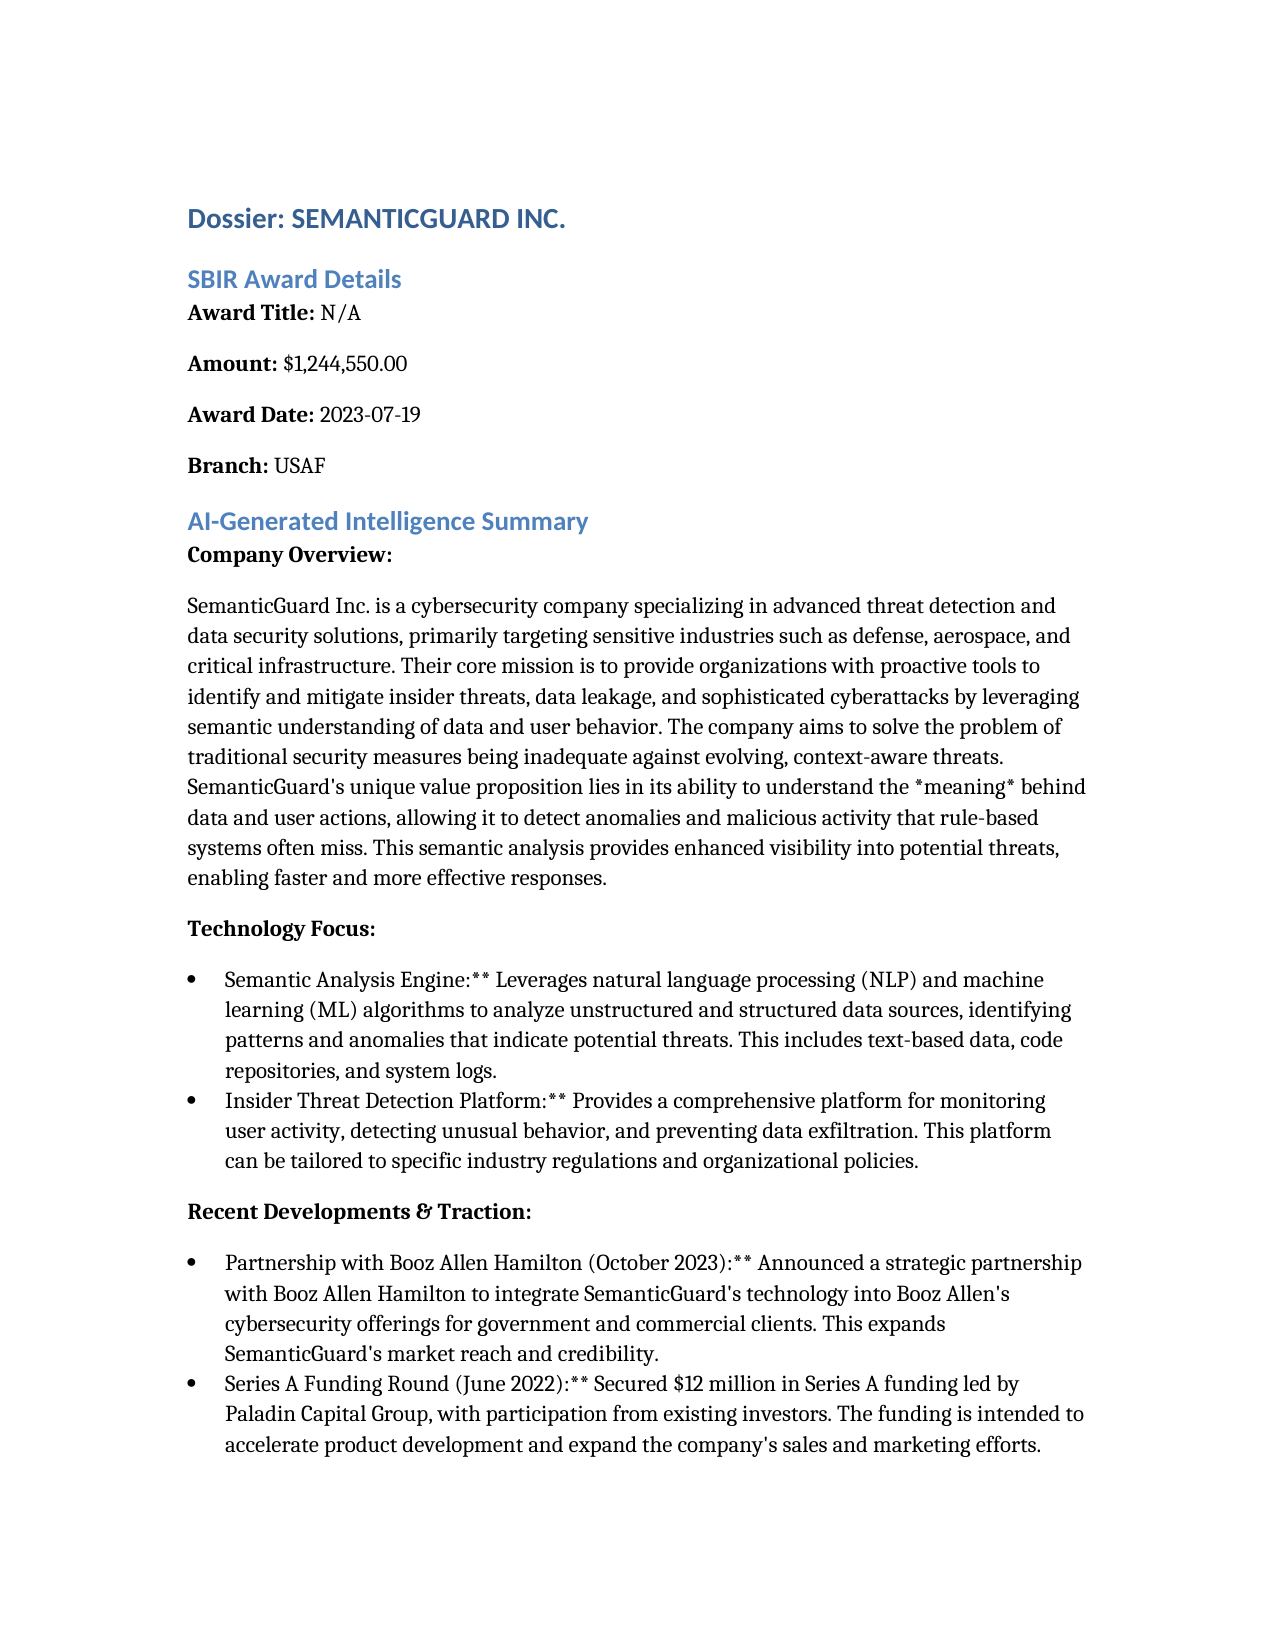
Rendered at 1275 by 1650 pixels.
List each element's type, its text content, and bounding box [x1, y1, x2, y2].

text Recent Developments & Traction: [187, 1199, 1087, 1225]
list Semantic Analysis Engine:** Leverages natural language processing (NLP) and machine learning (ML) algorithms to analyze unstructured and structured data sources, identifying patterns and anomalies that indicate potential threats. This includes text-based data, code repositories, and system logs. [187, 967, 1087, 1084]
text Amount: $1,244,550.00 [187, 351, 1087, 377]
text Company Overview: [187, 542, 1087, 568]
subtitle Dossier: SEMANTICGUARD INC. [187, 200, 1087, 236]
text Award Date: 2023-07-19 [187, 402, 1087, 428]
list Series A Funding Round (June 2022):** Secured $12 million in Series A funding led by Paladin Capital Group, with participation from existing investors. The funding is intended to accelerate product development and expand the company's sales and marketing efforts. [187, 1371, 1087, 1458]
text Award Title: N/A [187, 300, 1087, 326]
list Partnership with Booz Allen Hamilton (October 2023):** Announced a strategic partnership with Booz Allen Hamilton to integrate SemanticGuard's technology into Booz Allen's cybersecurity offerings for government and commercial clients. This expands SemanticGuard's market reach and credibility. [187, 1250, 1087, 1367]
list Insider Threat Detection Platform:** Provides a comprehensive platform for monitoring user activity, detecting unusual behavior, and preventing data exfiltration. This platform can be tailored to specific industry regulations and organizational policies. [187, 1088, 1087, 1174]
subtitle AI-Generated Intelligence Summary [187, 504, 1087, 537]
text Branch: USAF [187, 453, 1087, 479]
text Technology Focus: [187, 916, 1087, 942]
subtitle SBIR Award Details [187, 262, 1087, 295]
text SemanticGuard Inc. is a cybersecurity company specializing in advanced threat detection and data security solutions, primarily targeting sensitive industries such as defense, aerospace, and critical infrastructure. Their core mission is to provide organizations with proactive tools to identify and mitigate insider threats, data leakage, and sophisticated cyberattacks by leveraging semantic understanding of data and user behavior. The company aims to solve the problem of traditional security measures being inadequate against evolving, context-aware threats. SemanticGuard's unique value proposition lies in its ability to understand the *meaning* behind data and user actions, allowing it to detect anomalies and malicious activity that rule-based systems often miss. This semantic analysis provides enhanced visibility into potential threats, enabling faster and more effective responses. [187, 593, 1087, 891]
